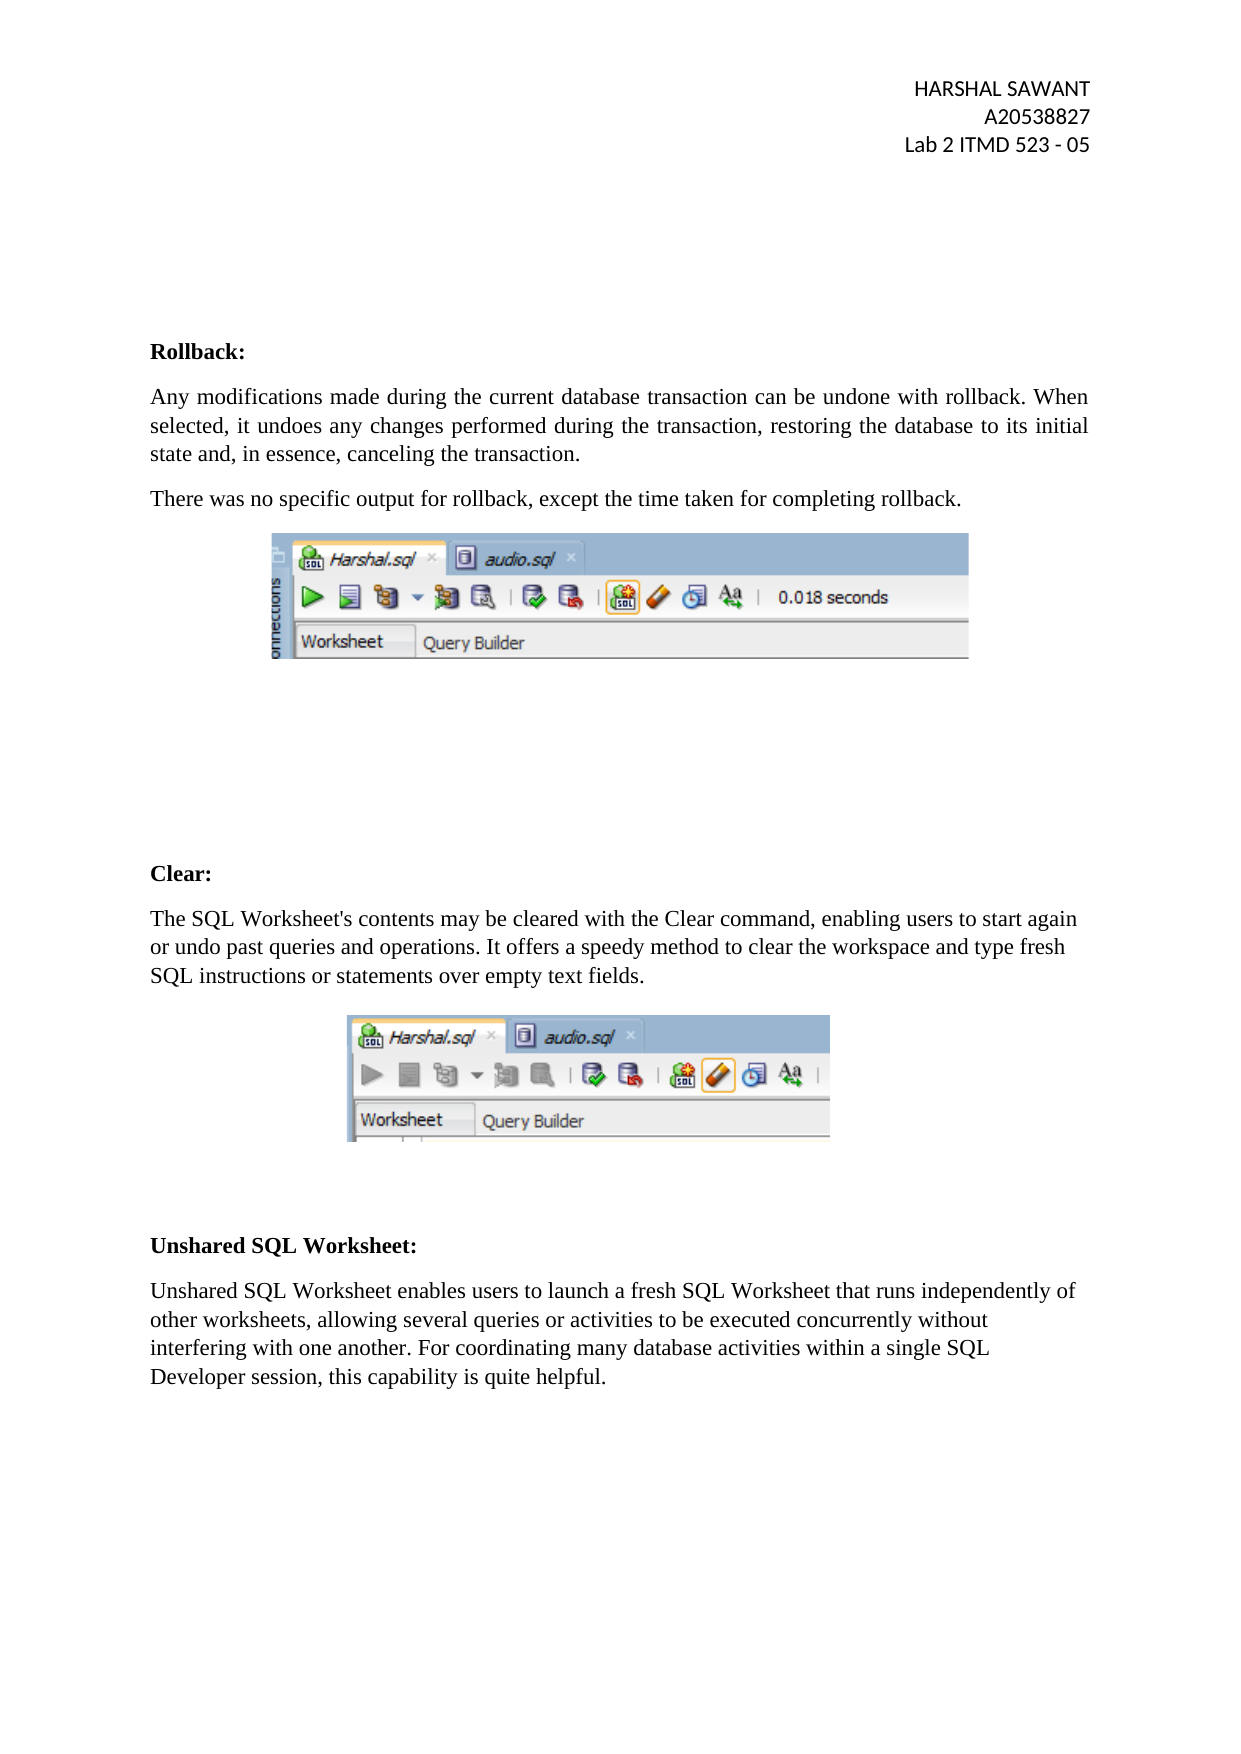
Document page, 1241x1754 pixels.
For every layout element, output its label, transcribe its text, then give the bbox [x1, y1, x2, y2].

text The SQL Worksheet's contents may be cleared with the Clear command, enabling users to start again or undo past queries and operations. It offers a speedy method to clear the workspace and type fresh SQL instructions or statements over empty text fields. [150, 905, 1090, 988]
picture [346, 1015, 830, 1142]
text Any modifications made during the current database transaction can be undone with rollback. When selected, it undoes any changes performed during the transaction, restoring the database to its initial state and, in essence, canceling the transaction. [150, 383, 1090, 467]
text Rollback: [150, 338, 1090, 364]
text There was no specific output for rollback, except the time taken for completing rollback. [150, 485, 1090, 512]
picture [271, 533, 969, 659]
text Clear: [150, 860, 1090, 886]
text Unshared SQL Worksheet enables users to launch a fresh SQL Worksheet that runs independently of other worksheets, allowing several queries or activities to be executed concurrently without interfering with one another. For coordinating many database activities within a single SQL Developer session, this capability is quite helpful. [150, 1277, 1090, 1389]
text Unshared SQL Worksheet: [150, 1232, 1090, 1259]
